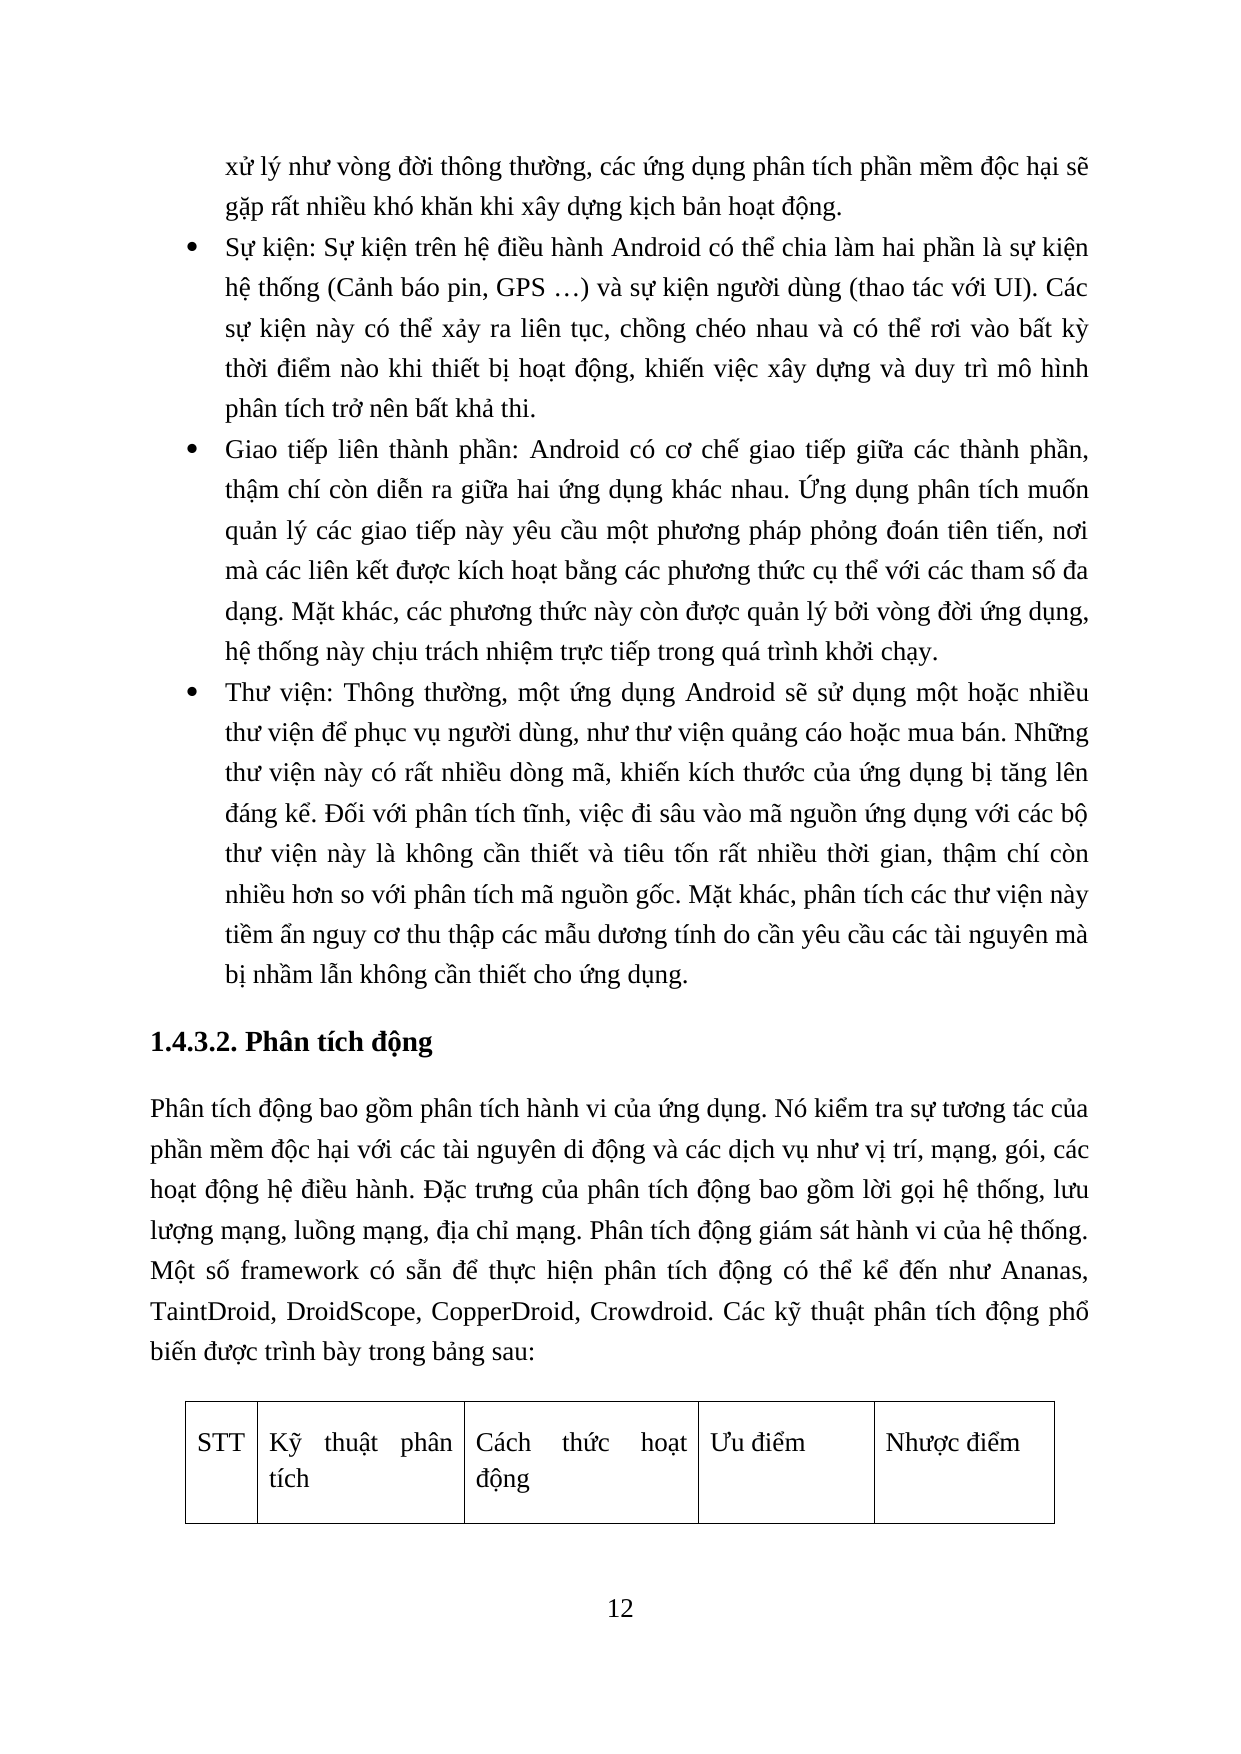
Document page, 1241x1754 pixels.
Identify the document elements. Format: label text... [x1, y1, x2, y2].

table_header STT [186, 1402, 257, 1523]
table_header Nhược điểm [875, 1402, 1054, 1523]
list Thư viện: Thông thường, một ứng dụng Android sẽ sử dụng một hoặc nhiều thư viện để phục vụ người dùng, như thư viện quảng cáo hoặc mua bán. Những thư viện này có rất nhiều dòng mã, khiến kích thước của ứng dụng bị tăng lên đáng kể. Đối với phân tích tĩnh, việc đi sâu vào mã nguồn ứng dụng với các bộ thư viện này là không cần thiết và tiêu tốn rất nhiều thời gian, thậm chí còn nhiều hơn so với phân tích mã nguồn gốc. Mặt khác, phân tích các thư viện này tiềm ẩn nguy cơ thu thập các mẫu dương tính do cần yêu cầu các tài nguyên mà bị nhầm lẫn không cần thiết cho ứng dụng. [187, 676, 1090, 990]
table_header Cách thức hoạt động [465, 1402, 698, 1523]
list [187, 150, 1090, 222]
table_header Ưu điểm [699, 1402, 874, 1523]
list Giao tiếp liên thành phần: Android có cơ chế giao tiếp giữa các thành phần, thậm chí còn diễn ra giữa hai ứng dụng khác nhau. Ứng dụng phân tích muốn quản lý các giao tiếp này yêu cầu một phương pháp phỏng đoán tiên tiến, nơi mà các liên kết được kích hoạt bằng các phương thức cụ thể với các tham số đa dạng. Mặt khác, các phương thức này còn được quản lý bởi vòng đời ứng dụng, hệ thống này chịu trách nhiệm trực tiếp trong quá trình khởi chạy. [187, 433, 1090, 666]
text Phân tích động bao gồm phân tích hành vi của ứng dụng. Nó kiểm tra sự tương tác của phần mềm độc hại với các tài nguyên di động và các dịch vụ như vị trí, mạng, gói, các hoạt động hệ điều hành. Đặc trưng của phân tích động bao gồm lời gọi hệ thống, lưu lượng mạng, luồng mạng, địa chỉ mạng. Phân tích động giám sát hành vi của hệ thống. Một số framework có sẵn để thực hiện phân tích động có thể kể đến như Ananas, TaintDroid, DroidScope, CopperDroid, Crowdroid. Các kỹ thuật phân tích động phổ biến được trình bày trong bảng sau: [150, 1093, 1090, 1366]
subtitle Phân tích động [150, 1024, 1090, 1058]
table_header Kỹ thuật phân tích [258, 1402, 464, 1523]
list Sự kiện: Sự kiện trên hệ điều hành Android có thể chia làm hai phần là sự kiện hệ thống (Cảnh báo pin, GPS …) và sự kiện người dùng (thao tác với UI). Các sự kiện này có thể xảy ra liên tục, chồng chéo nhau và có thể rơi vào bất kỳ thời điểm nào khi thiết bị hoạt động, khiến việc xây dựng và duy trì mô hình phân tích trở nên bất khả thi. [187, 231, 1090, 424]
